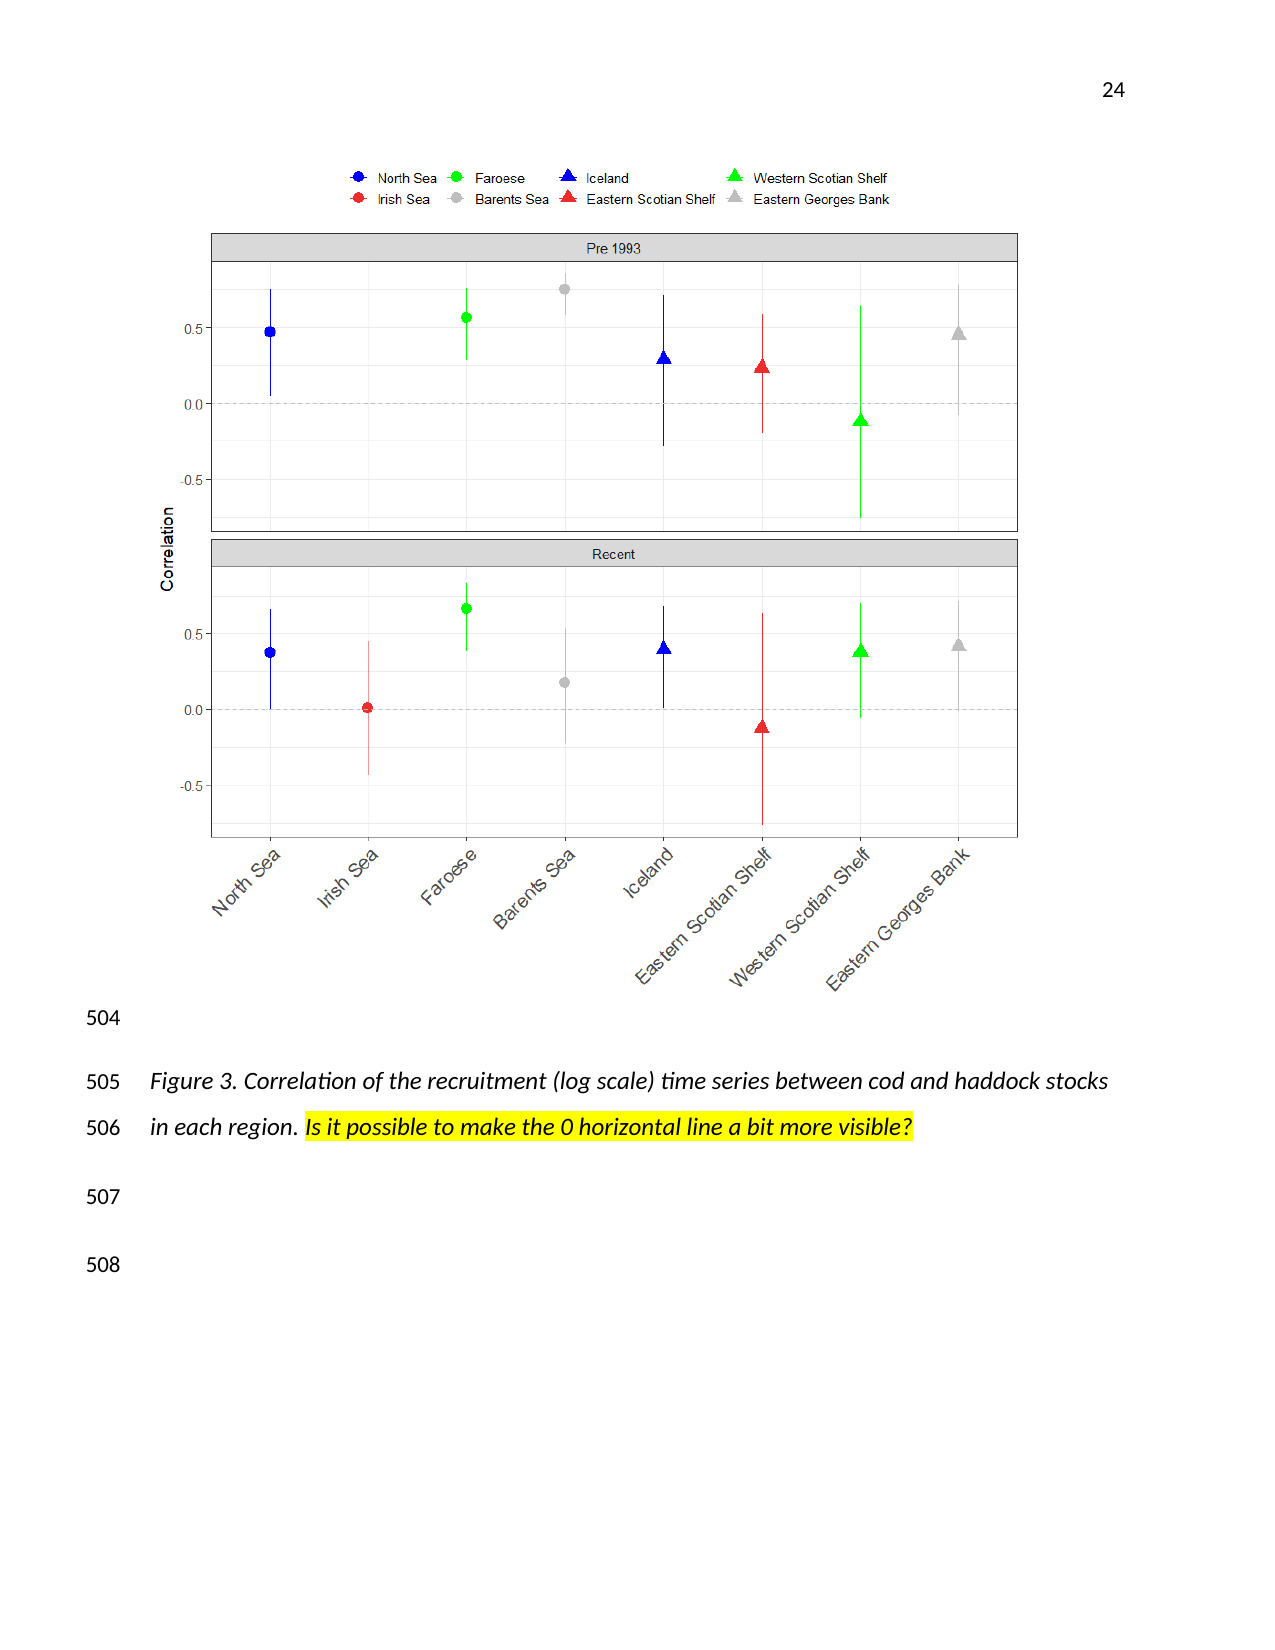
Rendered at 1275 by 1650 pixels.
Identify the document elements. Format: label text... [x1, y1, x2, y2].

picture [150, 150, 1025, 1025]
text Figure 3. Correlation of the recruitment (log scale) time series between cod and haddock stocks in each region. Is it possible to make the 0 horizontal line a bit more visible? [150, 1065, 1125, 1141]
